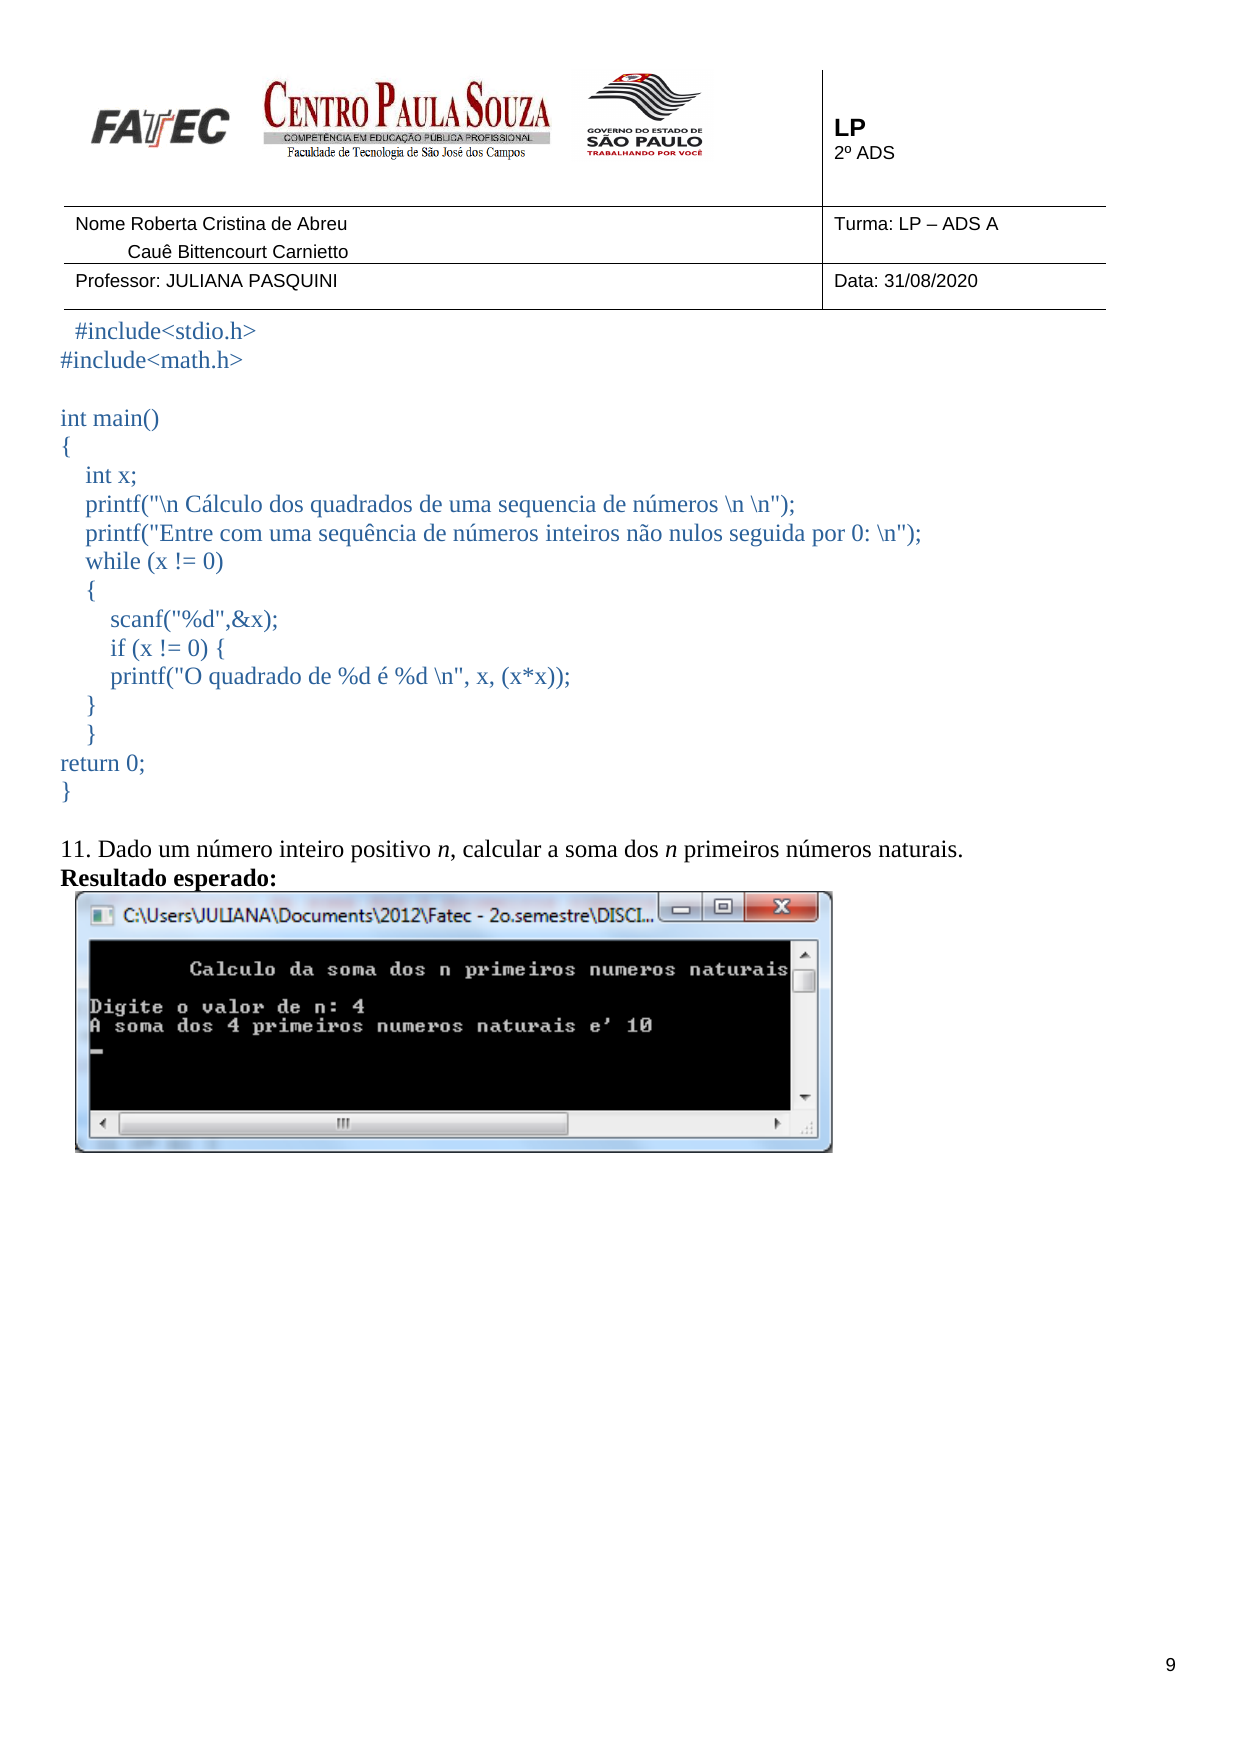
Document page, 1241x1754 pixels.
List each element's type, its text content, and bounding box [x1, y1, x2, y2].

text #include<stdio.h> [75, 142, 1165, 345]
text { [60, 431, 1165, 460]
text { [60, 575, 1165, 604]
text 11. Dado um número inteiro positivo n, calcular a soma dos n primeiros números naturais. [60, 834, 1165, 863]
text return 0; [60, 748, 1165, 776]
text printf("Entre com uma sequência de números inteiros não nulos seguida por 0: \n"); [60, 518, 1165, 546]
text scanf("%d",&x); [60, 604, 1165, 633]
text } [60, 719, 1165, 748]
picture [75, 891, 833, 1153]
text int x; [60, 460, 1165, 489]
picture [570, 69, 715, 142]
text int main() [60, 403, 1165, 431]
text Resultado esperado: [60, 863, 1165, 891]
text } [60, 690, 1165, 719]
picture [75, 85, 244, 142]
text if (x != 0) { [60, 633, 1165, 661]
text printf("\n Cálculo dos quadrados de uma sequencia de números \n \n"); [60, 489, 1165, 518]
picture [262, 71, 552, 142]
text } [60, 776, 1165, 805]
text while (x != 0) [60, 546, 1165, 575]
text printf("O quadrado de %d é %d \n", x, (x*x)); [60, 661, 1165, 690]
text #include<math.h> [60, 345, 1165, 374]
